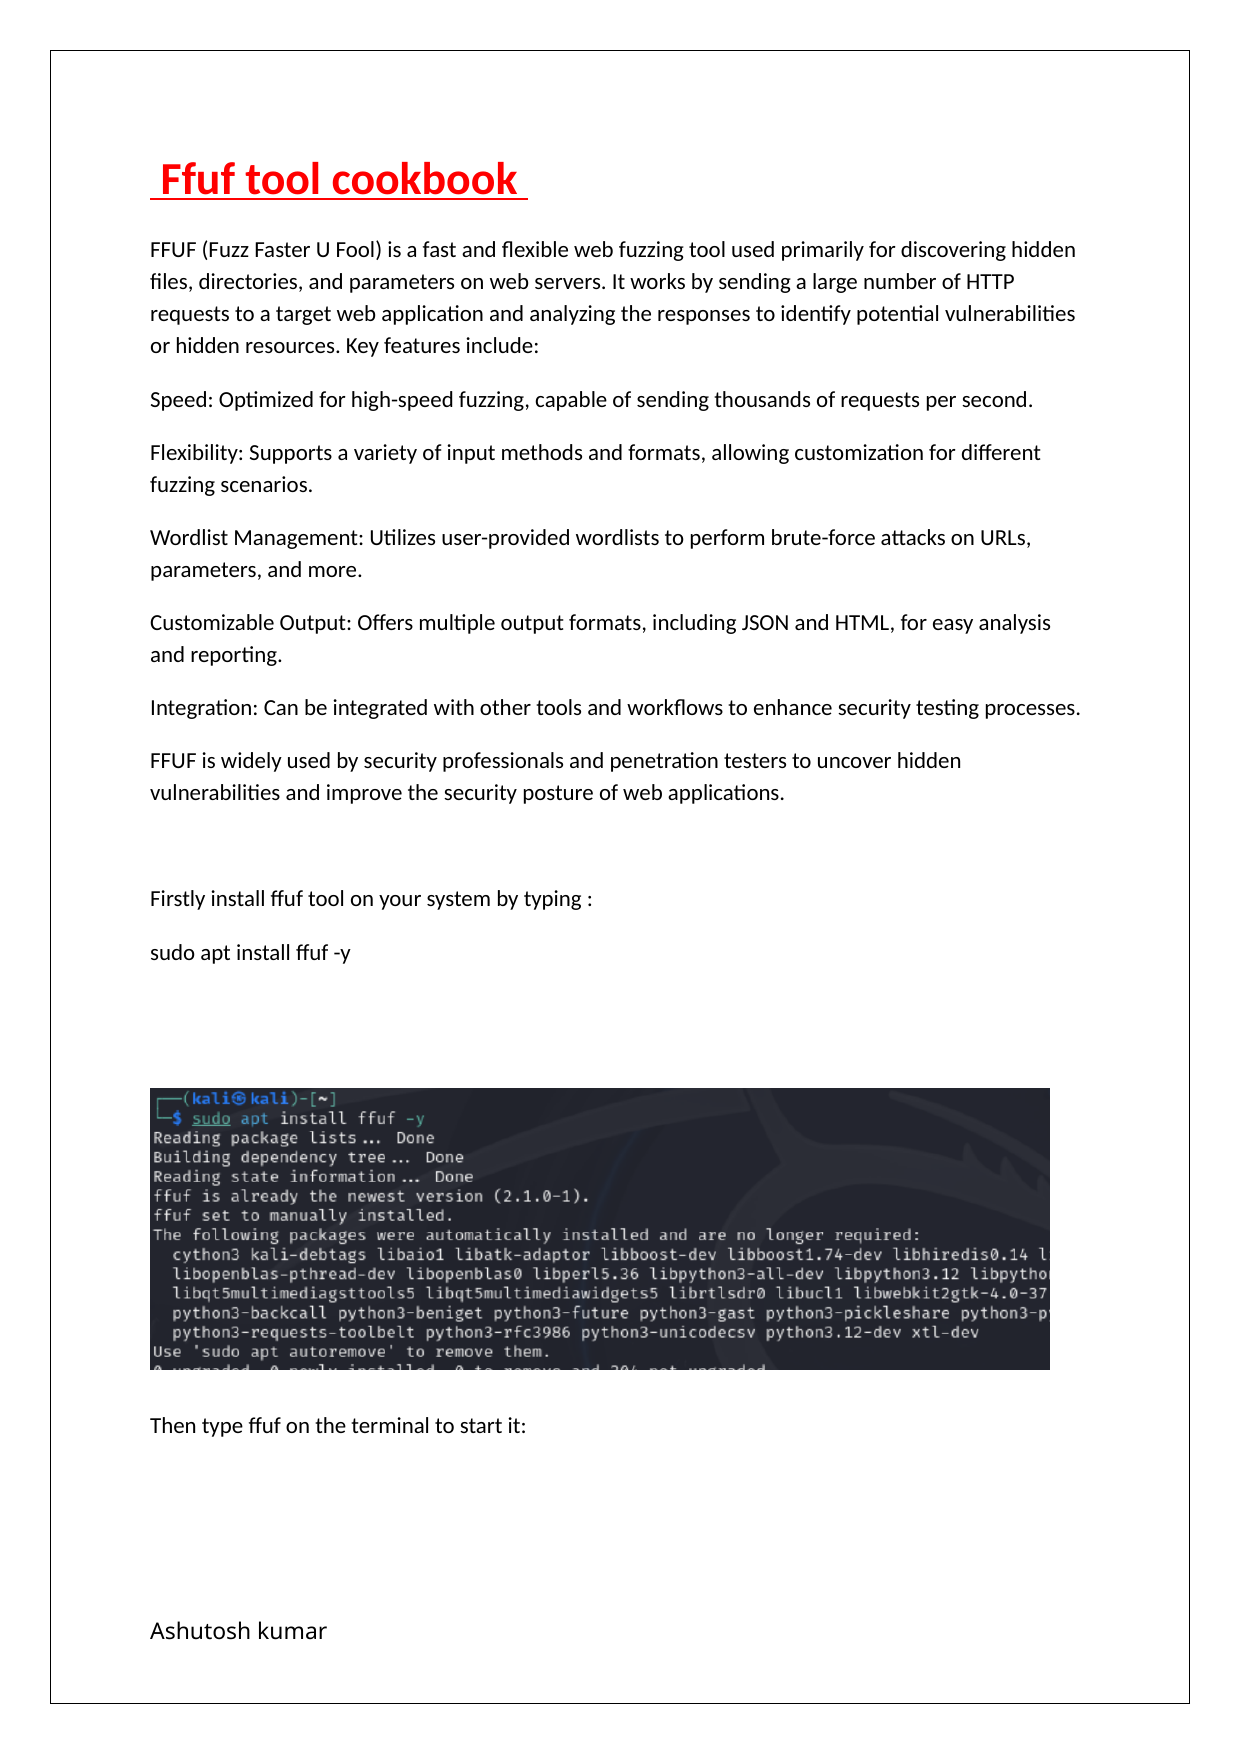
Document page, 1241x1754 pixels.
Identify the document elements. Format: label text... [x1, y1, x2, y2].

text Integration: Can be integrated with other tools and workflows to enhance security testing processes. [150, 693, 1090, 721]
text Then type ffuf on the terminal to start it: [150, 1412, 1090, 1439]
text FFUF is widely used by security professionals and penetration testers to uncover hidden vulnerabilities and improve the security posture of web applications. [150, 746, 1090, 807]
text FFUF (Fuzz Faster U Fool) is a fast and flexible web fuzzing tool used primarily for discovering hidden files, directories, and parameters on web servers. It works by sending a large number of HTTP requests to a target web application and analyzing the responses to identify potential vulnerabilities or hidden resources. Key features include: [150, 235, 1090, 360]
text Speed: Optimized for high-speed fuzzing, capable of sending thousands of requests per second. [150, 385, 1090, 413]
text Customizable Output: Offers multiple output formats, including JSON and HTML, for easy analysis and reporting. [150, 608, 1090, 668]
text Flexibility: Supports a variety of input methods and formats, allowing customization for different fuzzing scenarios. [150, 438, 1090, 498]
text Ffuf tool cookbook [150, 150, 1090, 206]
text sudo apt install ffuf -y [150, 938, 1090, 966]
text Wordlist Management: Utilizes user-provided wordlists to perform brute-force attacks on URLs, parameters, and more. [150, 523, 1090, 583]
text Firstly install ffuf tool on your system by typing : [150, 884, 1090, 913]
